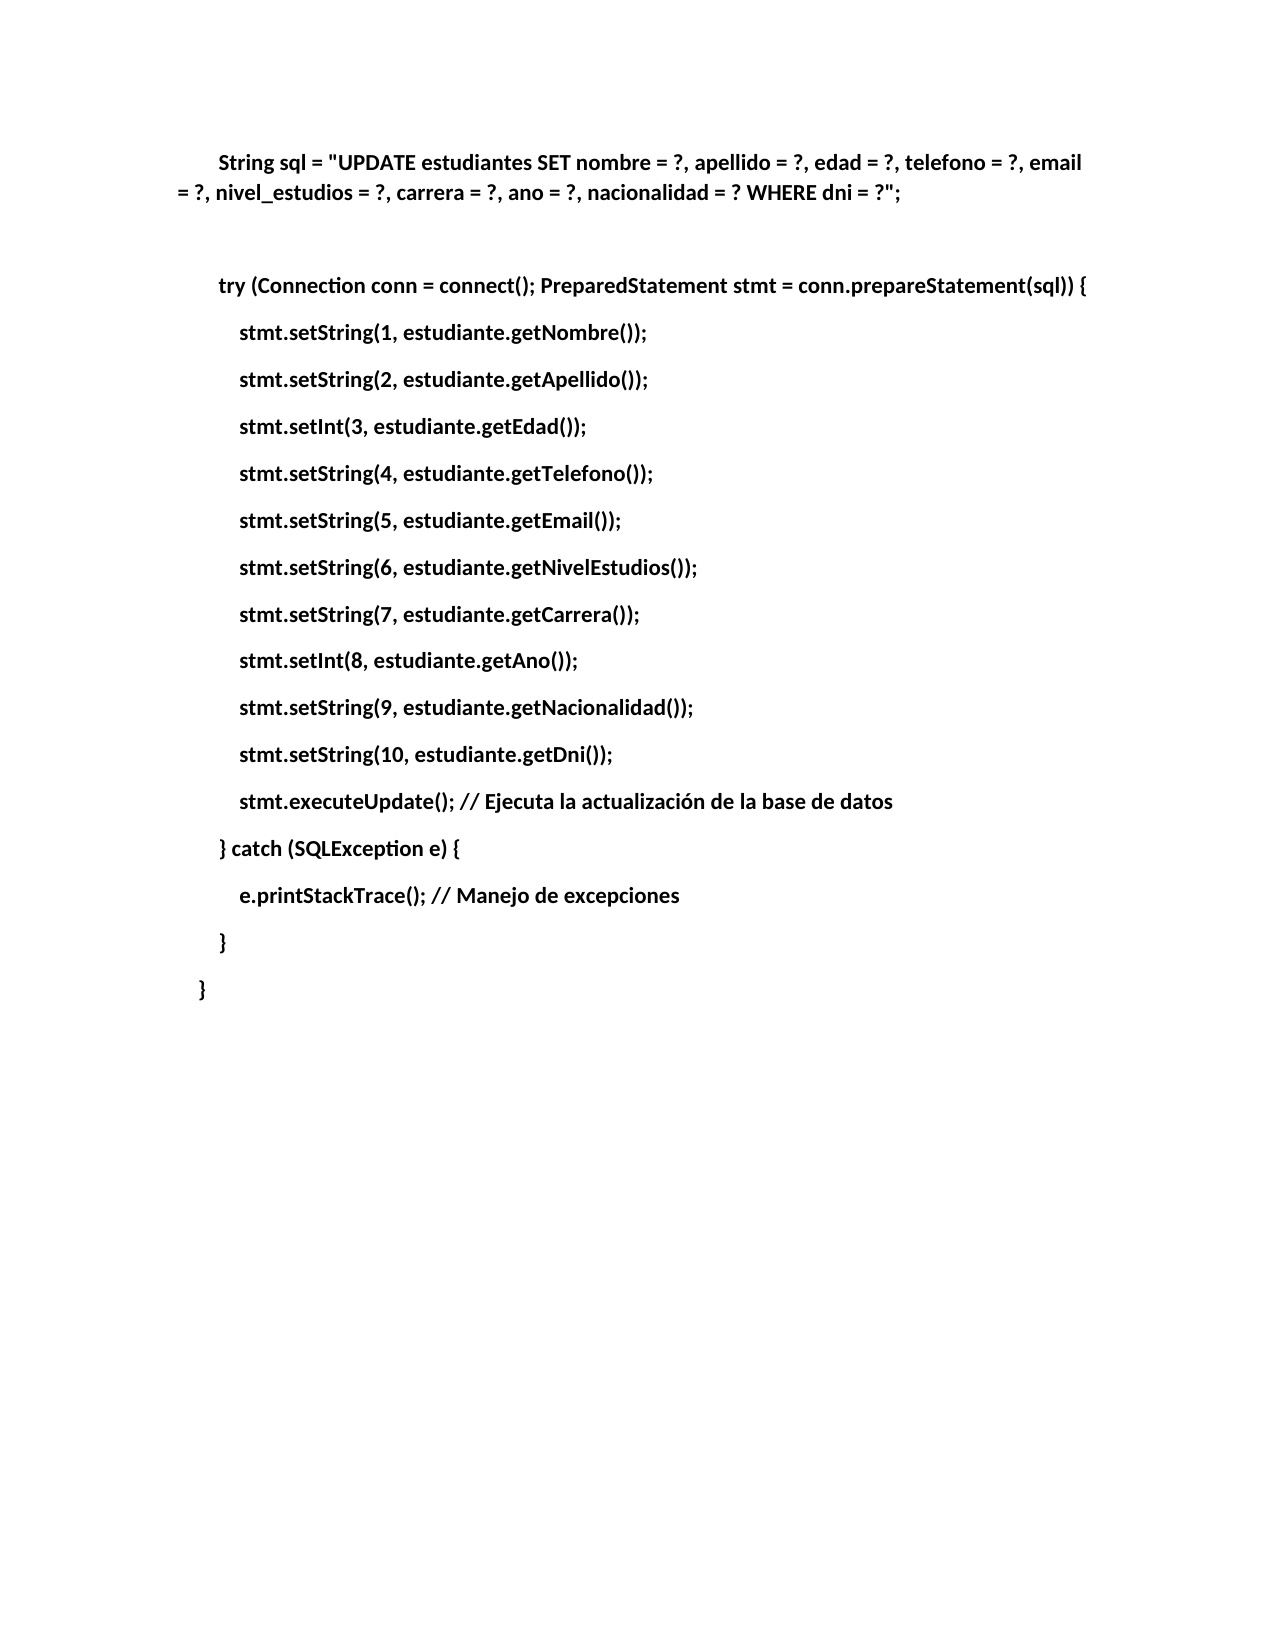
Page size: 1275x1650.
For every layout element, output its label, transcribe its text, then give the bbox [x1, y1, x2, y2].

text stmt.setString(9, estudiante.getNacionalidad()); [177, 693, 1098, 721]
text stmt.setString(7, estudiante.getCarrera()); [177, 600, 1098, 628]
text stmt.setString(5, estudiante.getEmail()); [177, 506, 1098, 534]
text stmt.setString(10, estudiante.getDni()); [177, 740, 1098, 768]
text } catch (SQLException e) { [177, 834, 1098, 862]
text stmt.setString(2, estudiante.getApellido()); [177, 365, 1098, 393]
text stmt.setString(1, estudiante.getNombre()); [177, 318, 1098, 346]
text stmt.setInt(3, estudiante.getEdad()); [177, 412, 1098, 440]
text } [177, 975, 1098, 1003]
text stmt.setString(6, estudiante.getNivelEstudios()); [177, 553, 1098, 581]
text try (Connection conn = connect(); PreparedStatement stmt = conn.prepareStatement(sql)) { [177, 272, 1098, 299]
text stmt.setString(4, estudiante.getTelefono()); [177, 459, 1098, 487]
text stmt.executeUpdate(); // Ejecuta la actualización de la base de datos [177, 787, 1098, 815]
text e.printStackTrace(); // Manejo de excepciones [177, 881, 1098, 909]
text String sql = "UPDATE estudiantes SET nombre = ?, apellido = ?, edad = ?, telefono = ?, email = ?, nivel_estudios = ?, carrera = ?, ano = ?, nacionalidad = ? WHERE dni = ?"; [177, 148, 1098, 206]
text stmt.setInt(8, estudiante.getAno()); [177, 647, 1098, 674]
text } [177, 928, 1098, 956]
